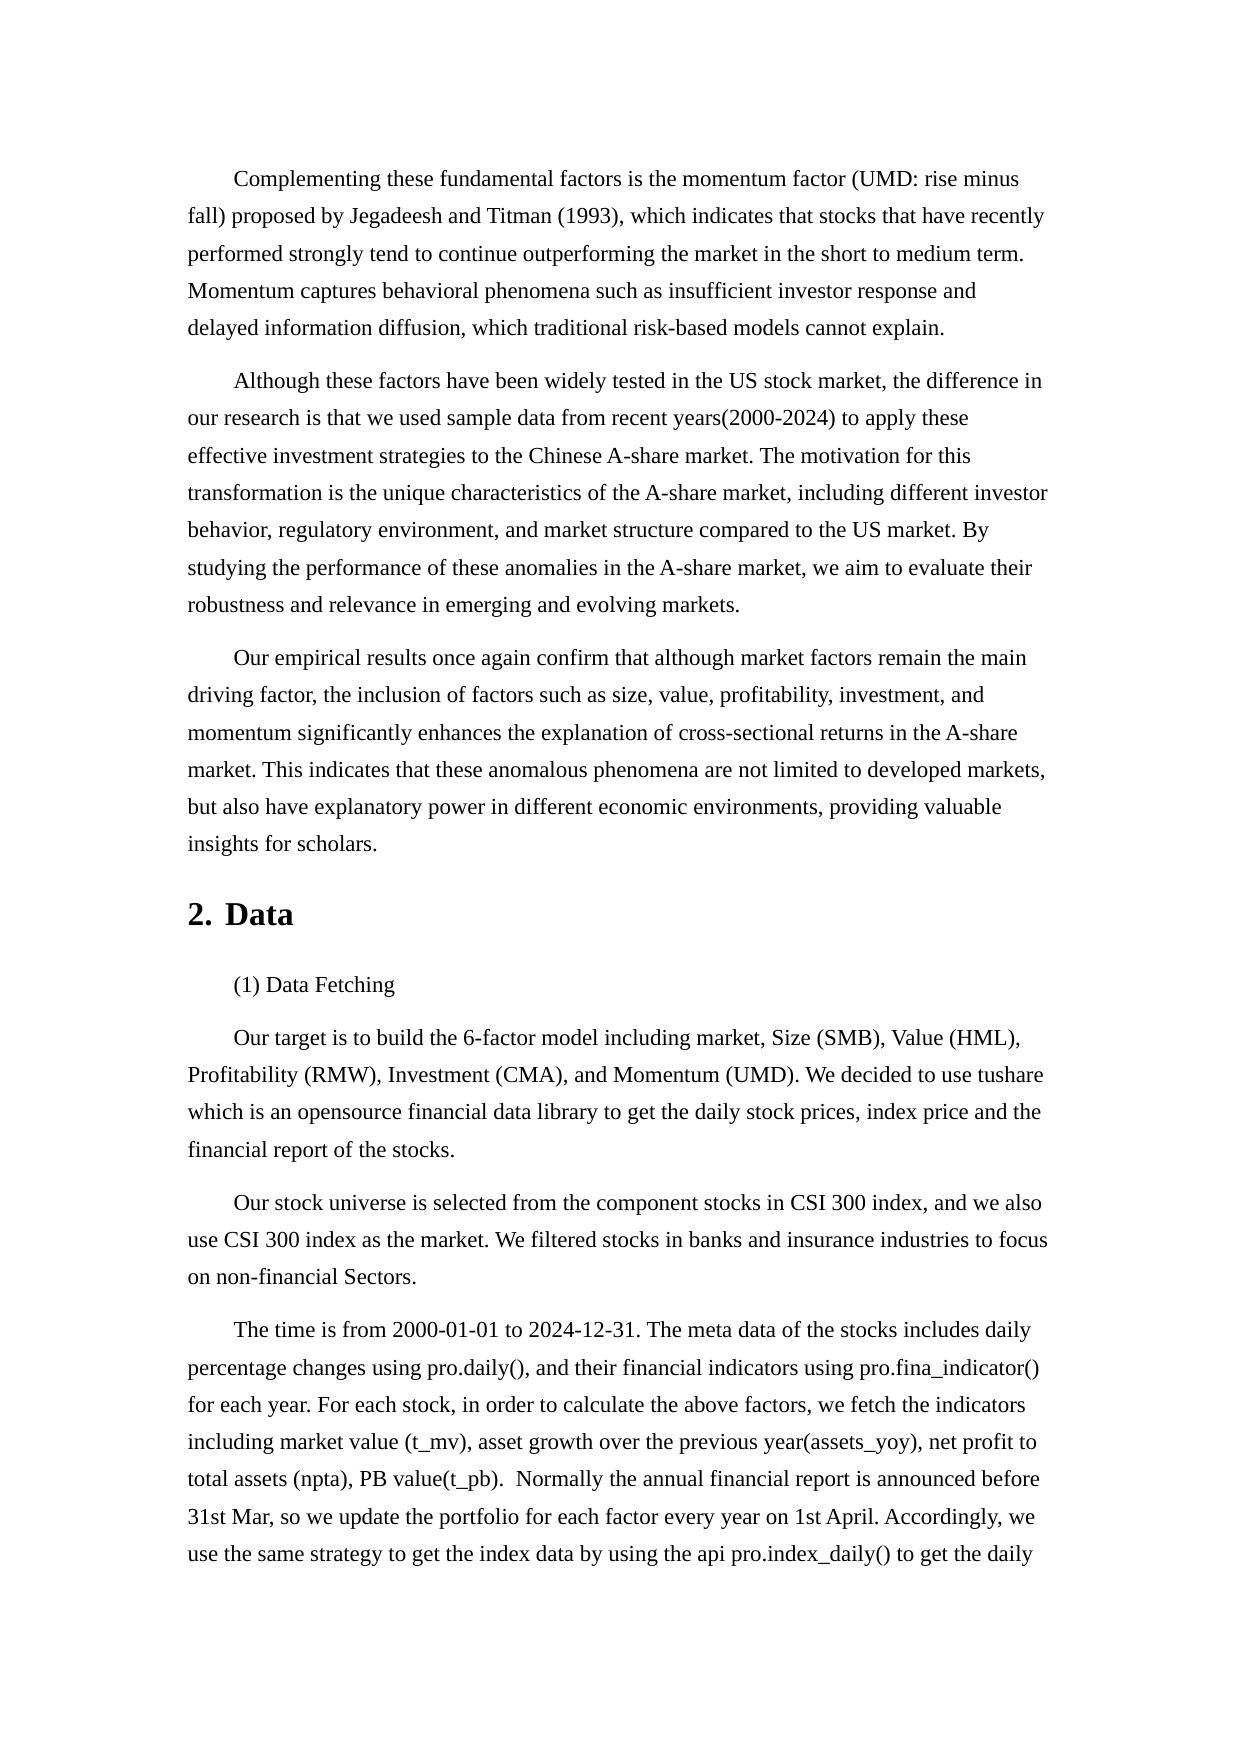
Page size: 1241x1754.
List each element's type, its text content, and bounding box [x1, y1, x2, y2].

text Complementing these fundamental factors is the momentum factor (UMD: rise minus fall) proposed by Jegadeesh and Titman (1993), which indicates that stocks that have recently performed strongly tend to continue outperforming the market in the short to medium term. Momentum captures behavioral phenomena such as insufficient investor response and delayed information diffusion, which traditional risk-based models cannot explain. [187, 162, 1053, 344]
text Although these factors have been widely tested in the US stock market, the difference in our research is that we used sample data from recent years(2000-2024) to apply these effective investment strategies to the Chinese A-share market. The motivation for this transformation is the unique characteristics of the A-share market, including different investor behavior, regulatory environment, and market structure compared to the US market. By studying the performance of these anomalies in the A-share market, we aim to evaluate their robustness and relevance in emerging and evolving markets. [187, 364, 1053, 620]
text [187, 1313, 1053, 1569]
text Our target is to build the 6-factor model including market, Size (SMB), Value (HML), Profitability (RMW), Investment (CMA), and Momentum (UMD). We decided to use tushare which is an opensource financial data library to get the daily stock prices, index price and the financial report of the stocks. [187, 1021, 1053, 1165]
text Our empirical results once again confirm that although market factors remain the main driving factor, the inclusion of factors such as size, value, profitability, investment, and momentum significantly enhances the explanation of cross-sectional returns in the A-share market. This indicates that these anomalous phenomena are not limited to developed markets, but also have explanatory power in different economic environments, providing valuable insights for scholars. [187, 641, 1053, 860]
list Data [187, 880, 1053, 945]
text (1) Data Fetching [187, 968, 1053, 1000]
text Our stock universe is selected from the component stocks in CSI 300 index, and we also use CSI 300 index as the market. We filtered stocks in banks and insurance industries to focus on non-financial Sectors. [187, 1186, 1053, 1293]
